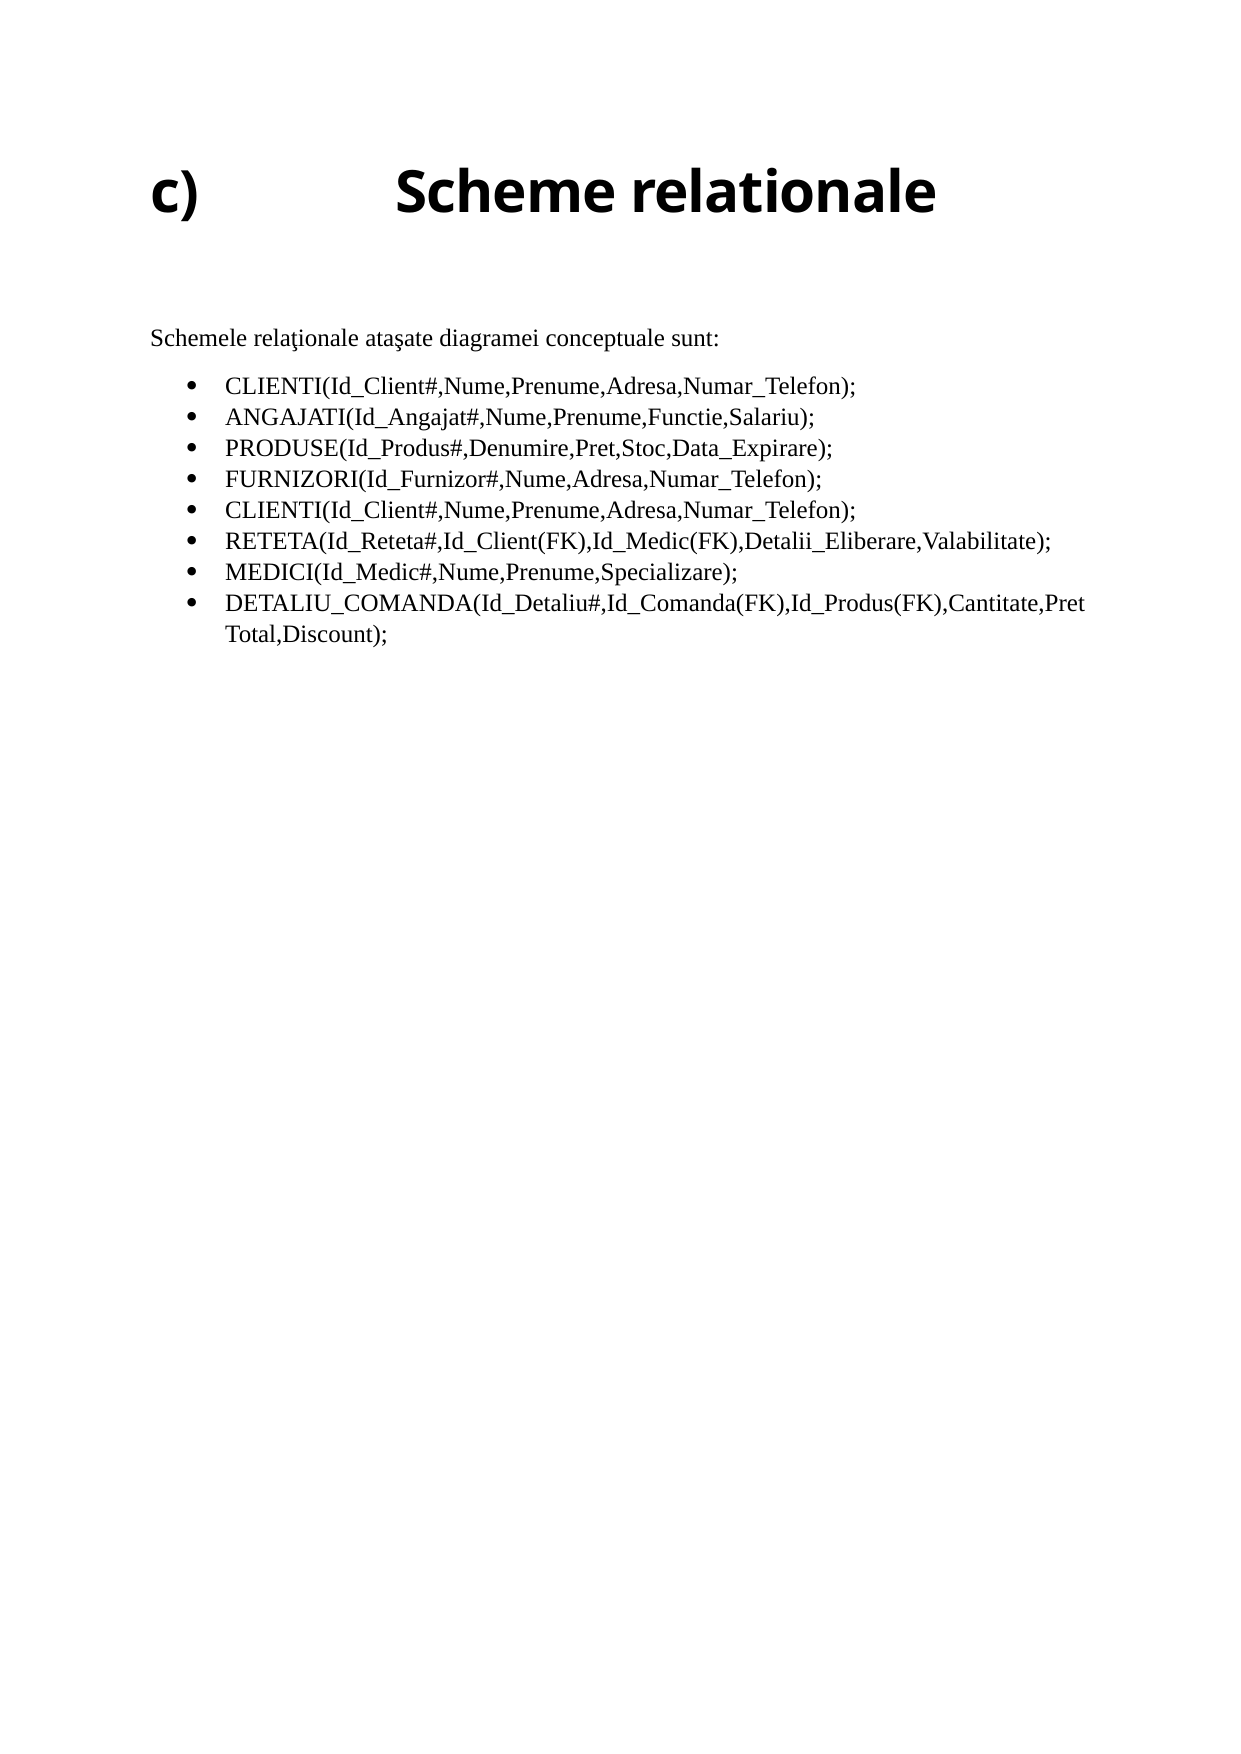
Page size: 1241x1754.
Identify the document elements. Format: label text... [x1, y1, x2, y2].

list MEDICI(Id_Medic#,Nume,Prenume,Specializare); [187, 557, 1090, 586]
list PRODUSE(Id_Produs#,Denumire,Pret,Stoc,Data_Expirare); [187, 433, 1090, 462]
list CLIENTI(Id_Client#,Nume,Prenume,Adresa,Numar_Telefon); [187, 371, 1090, 400]
title c) Scheme relationale [150, 150, 1090, 229]
list RETETA(Id_Reteta#,Id_Client(FK),Id_Medic(FK),Detalii_Eliberare,Valabilitate); [187, 526, 1090, 555]
text Schemele relaţionale ataşate diagramei conceptuale sunt: [150, 323, 1090, 352]
list ANGAJATI(Id_Angajat#,Nume,Prenume,Functie,Salariu); [187, 402, 1090, 431]
list FURNIZORI(Id_Furnizor#,Nume,Adresa,Numar_Telefon); [187, 464, 1090, 493]
list DETALIU_COMANDA(Id_Detaliu#,Id_Comanda(FK),Id_Produs(FK),Cantitate,PretTotal,Discount); [187, 588, 1090, 648]
list CLIENTI(Id_Client#,Nume,Prenume,Adresa,Numar_Telefon); [187, 495, 1090, 524]
